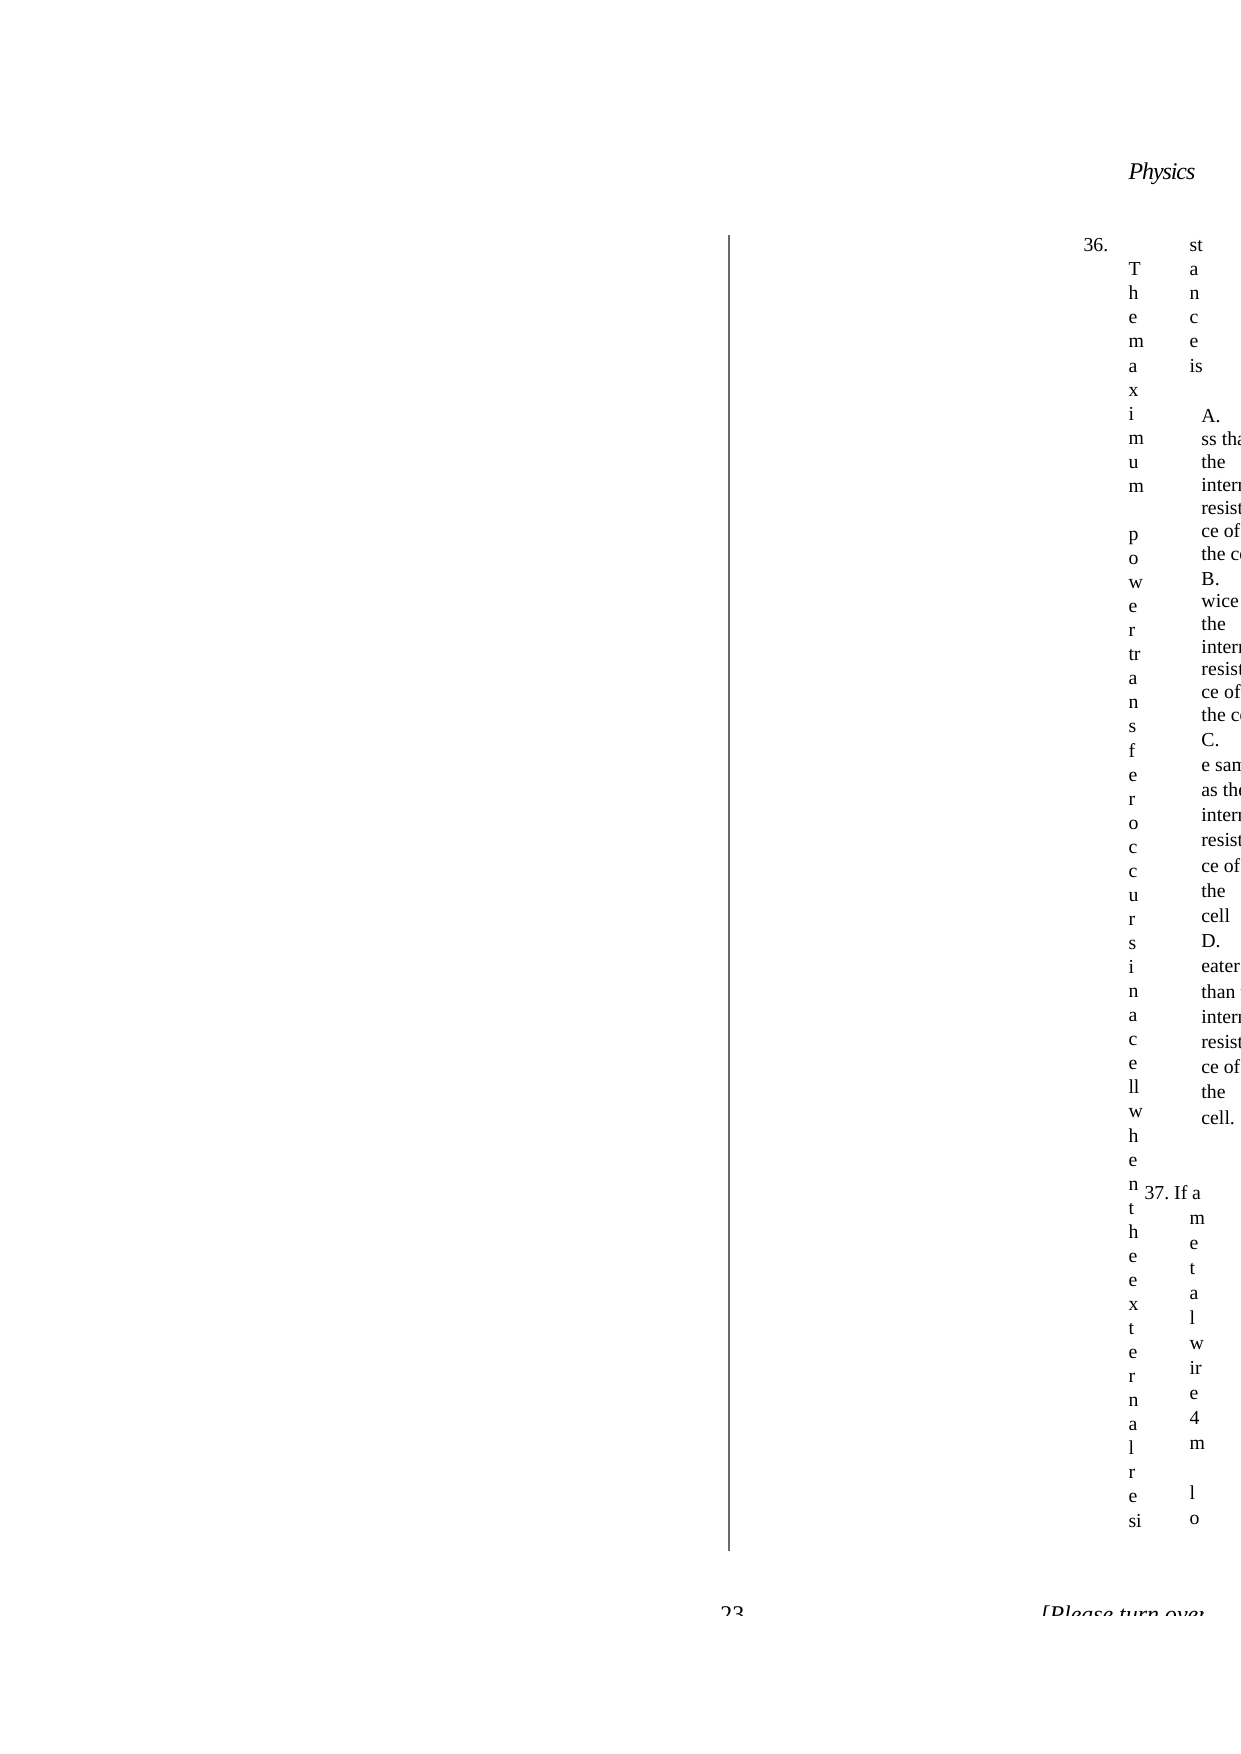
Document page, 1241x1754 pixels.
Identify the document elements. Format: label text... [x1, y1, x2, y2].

list greater than the internal resistance of the cell. [1201, 927, 1240, 1129]
text Physics [1128, 157, 1203, 185]
text 36. The maximum power transfer occurs in a cell when the external resistance is [1128, 232, 1142, 1532]
list twice the internal resistance of the cell [1201, 567, 1240, 726]
list less than the internal resistance of the cell [1201, 404, 1240, 565]
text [1189, 1179, 1203, 1529]
list the same as the internal resistance of the cell [1201, 726, 1240, 927]
